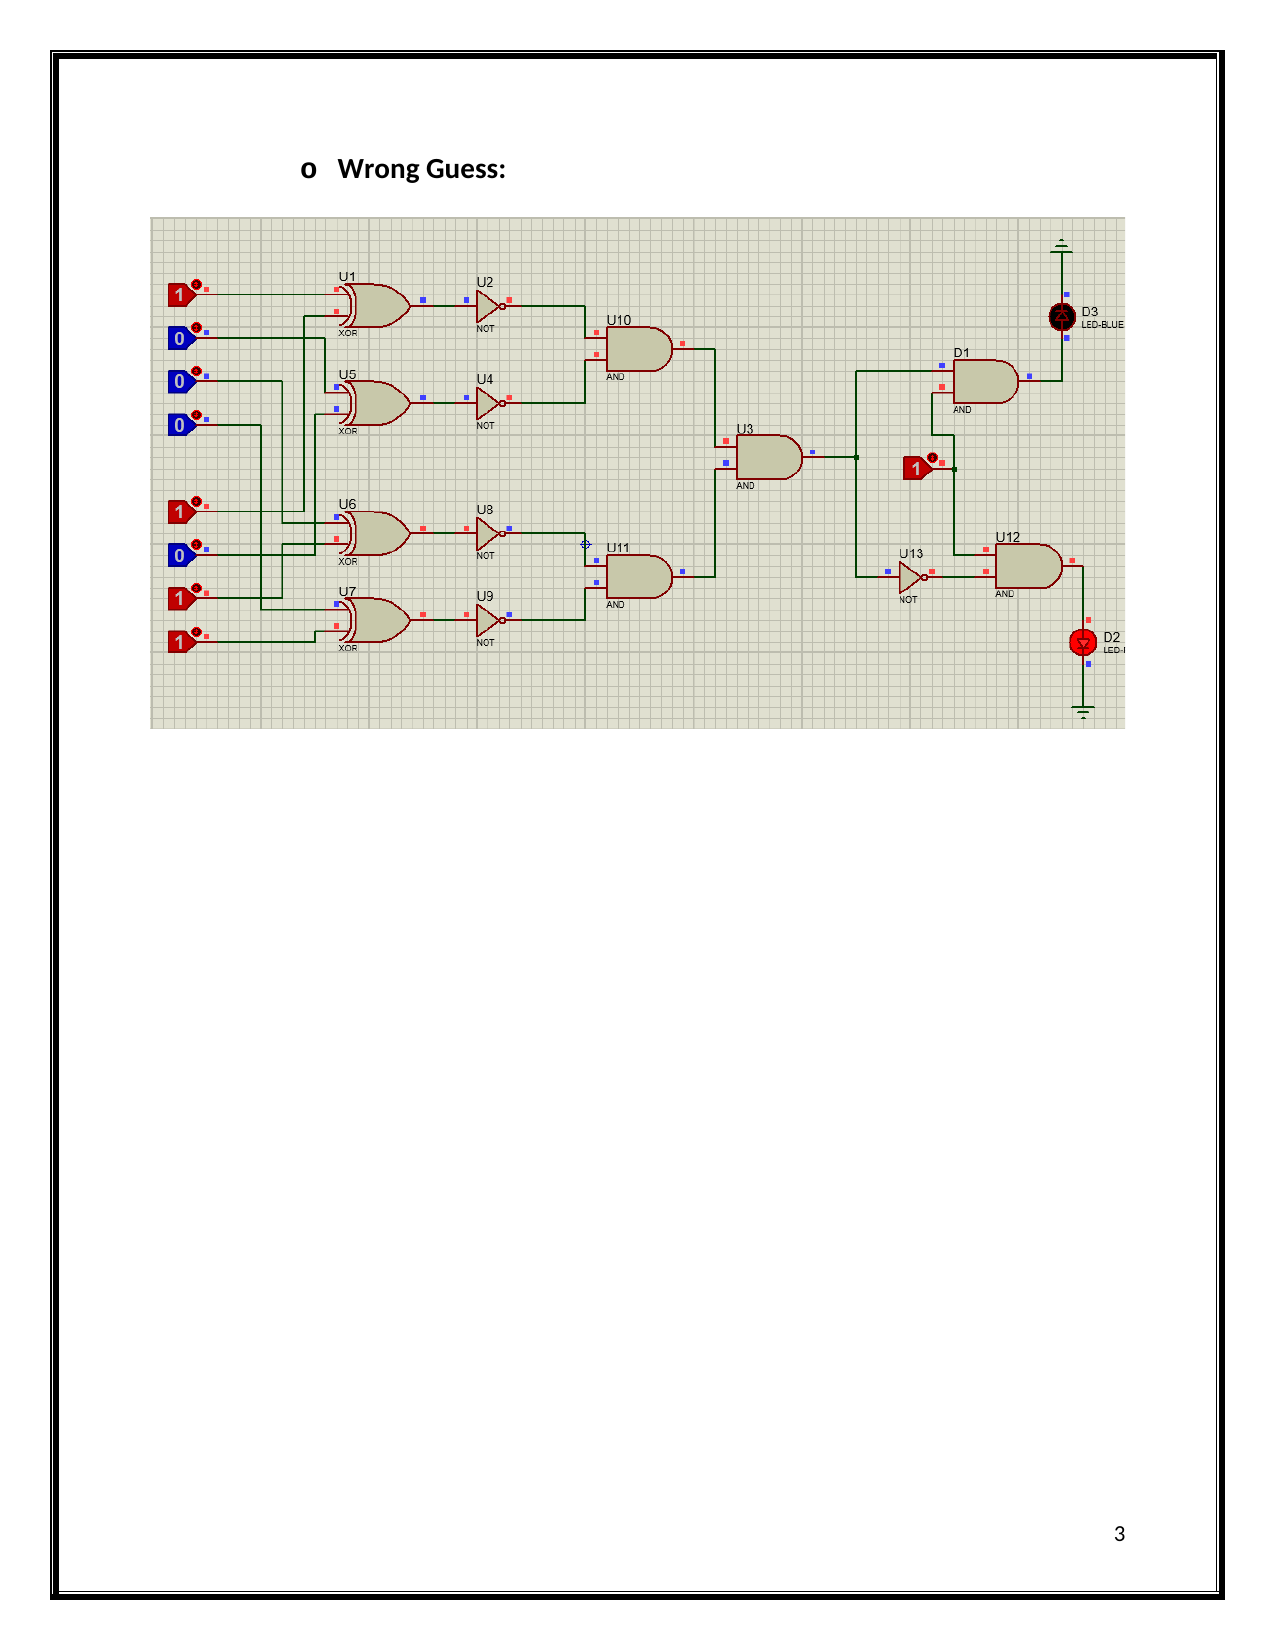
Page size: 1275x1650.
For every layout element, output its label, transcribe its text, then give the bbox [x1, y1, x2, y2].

picture [150, 217, 1125, 729]
list Wrong Guess: [300, 150, 1125, 187]
